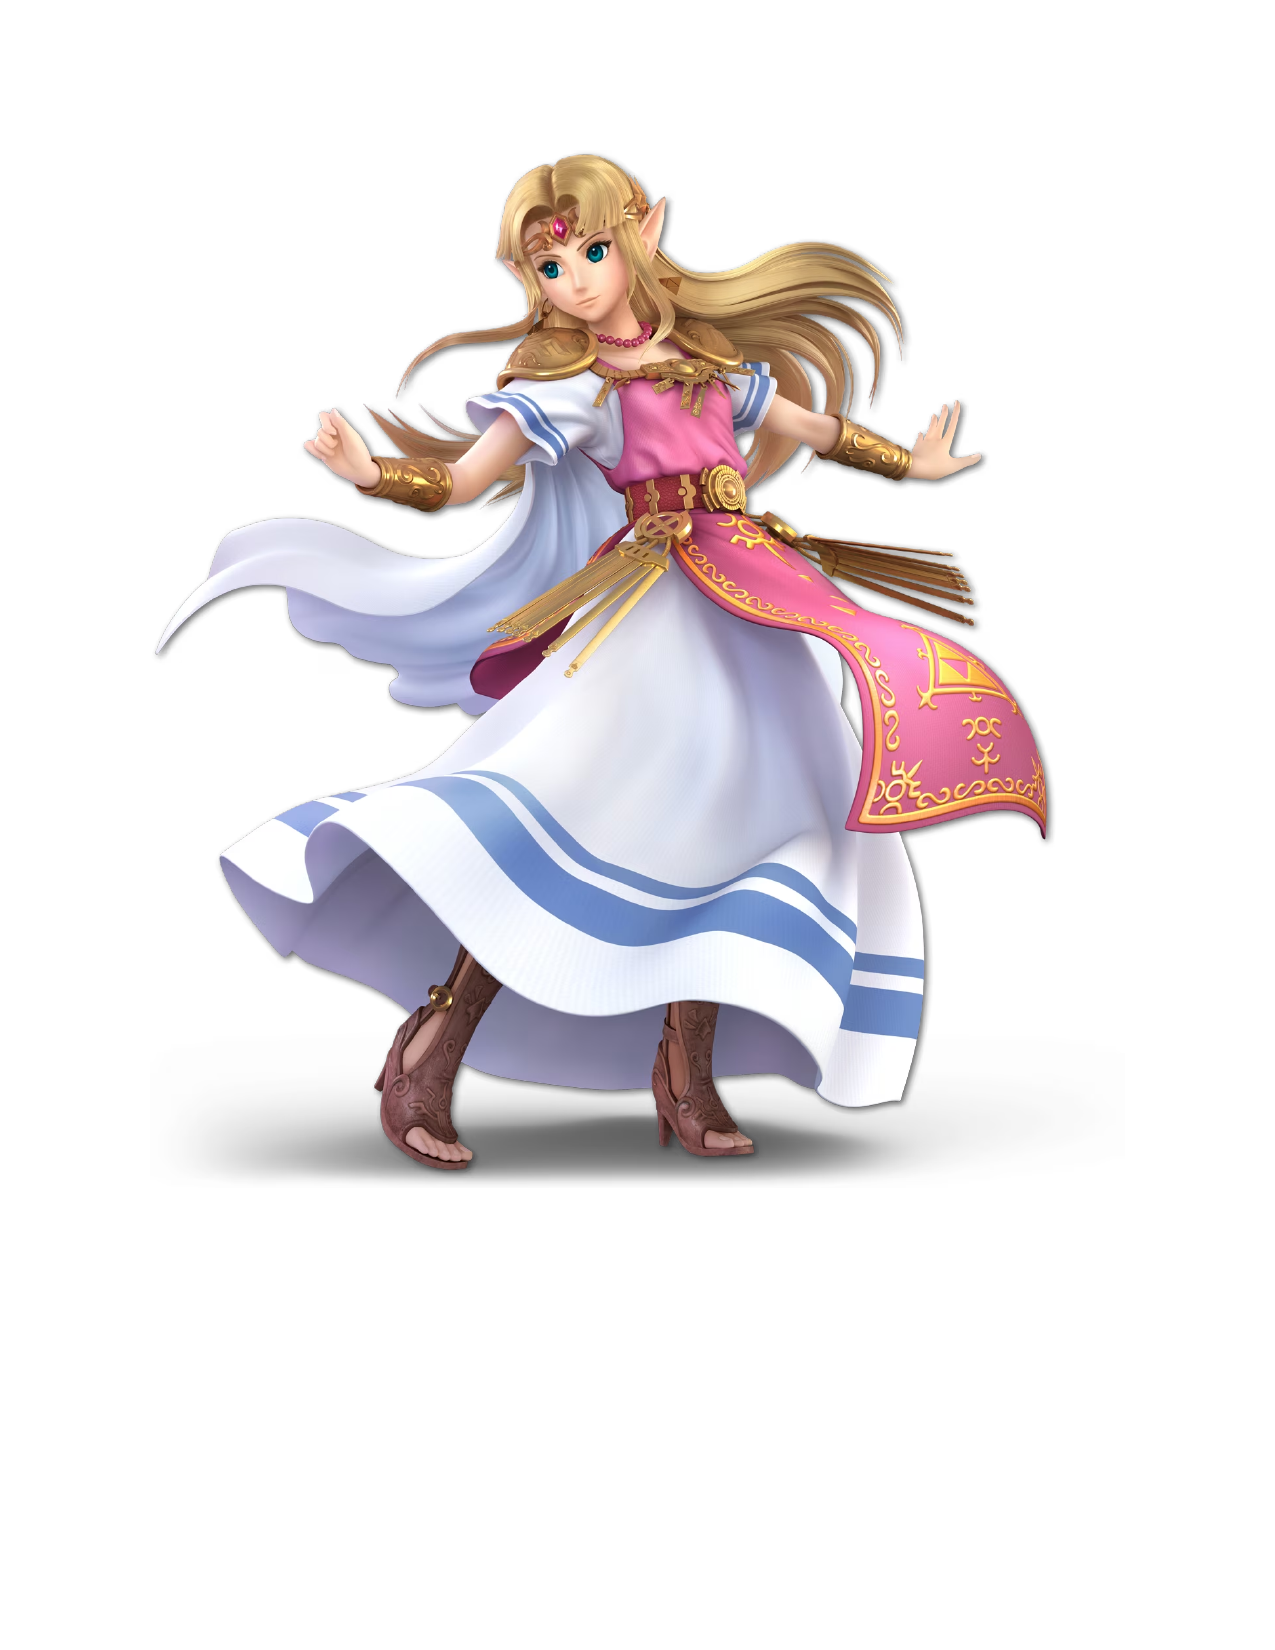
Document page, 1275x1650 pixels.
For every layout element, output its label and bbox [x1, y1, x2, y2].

picture [150, 150, 1125, 1188]
